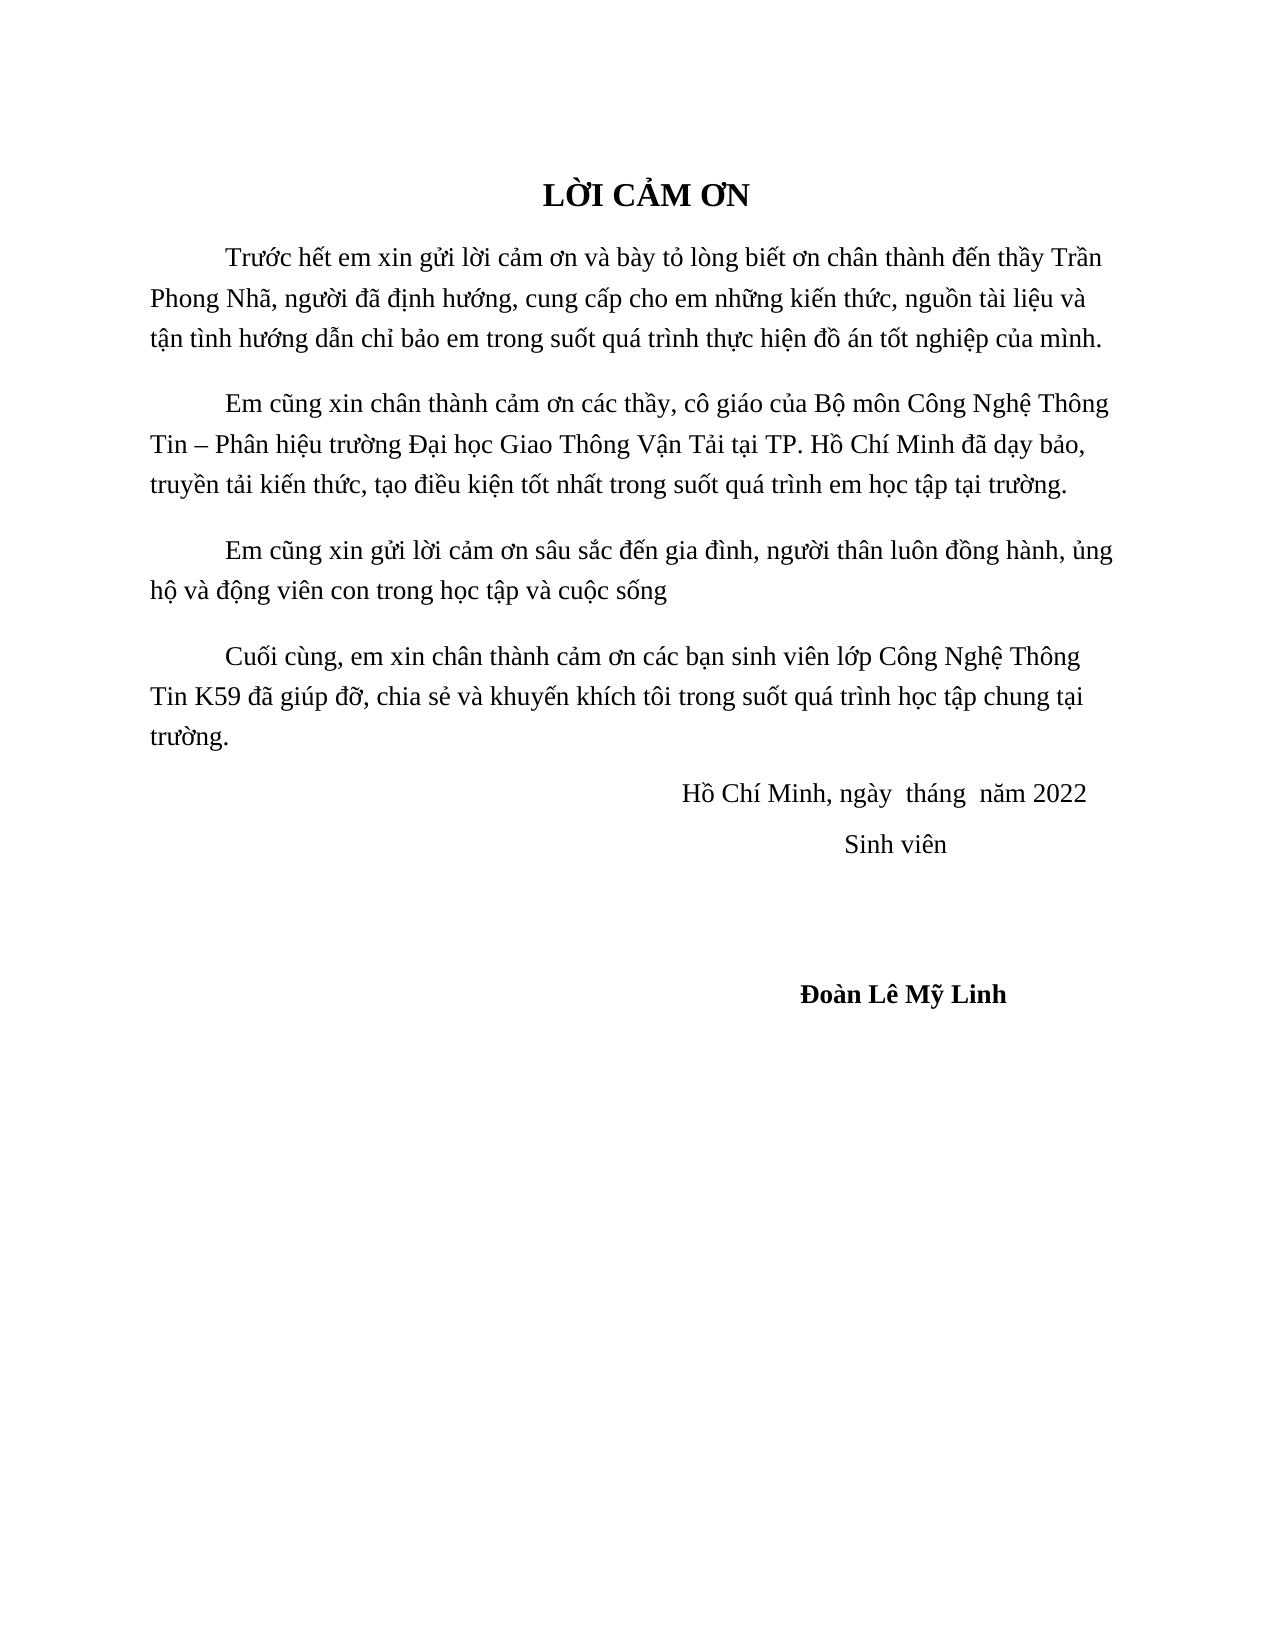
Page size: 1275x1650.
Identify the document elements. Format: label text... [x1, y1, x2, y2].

text Em cũng xin gửi lời cảm ơn sâu sắc đến gia đình, người thân luôn đồng hành, ủng hộ và động viên con trong học tập và cuộc sống [150, 534, 1125, 605]
subtitle LỜI CẢM ƠN [168, 175, 1125, 213]
text Cuối cùng, em xin chân thành cảm ơn các bạn sinh viên lớp Công Nghệ Thông Tin K59 đã giúp đỡ, chia sẻ và khuyến khích tôi trong suốt quá trình học tập chung tại trường. [150, 640, 1125, 752]
text Sinh viên [150, 828, 1125, 859]
text Hồ Chí Minh, ngày tháng năm 2022 [150, 778, 1125, 809]
text Em cũng xin chân thành cảm ơn các thầy, cô giáo của Bộ môn Công Nghệ Thông Tin – Phân hiệu trường Đại học Giao Thông Vận Tải tại TP. Hồ Chí Minh đã dạy bảo, truyền tải kiến thức, tạo điều kiện tốt nhất trong suốt quá trình em học tập tại trường. [150, 388, 1125, 499]
text Trước hết em xin gửi lời cảm ơn và bày tỏ lòng biết ơn chân thành đến thầy Trần Phong Nhã, người đã định hướng, cung cấp cho em những kiến thức, nguồn tài liệu và tận tình hướng dẫn chỉ bảo em trong suốt quá trình thực hiện đồ án tốt nghiệp của mình. [150, 241, 1125, 353]
text Đoàn Lê Mỹ Linh [150, 978, 1125, 1009]
